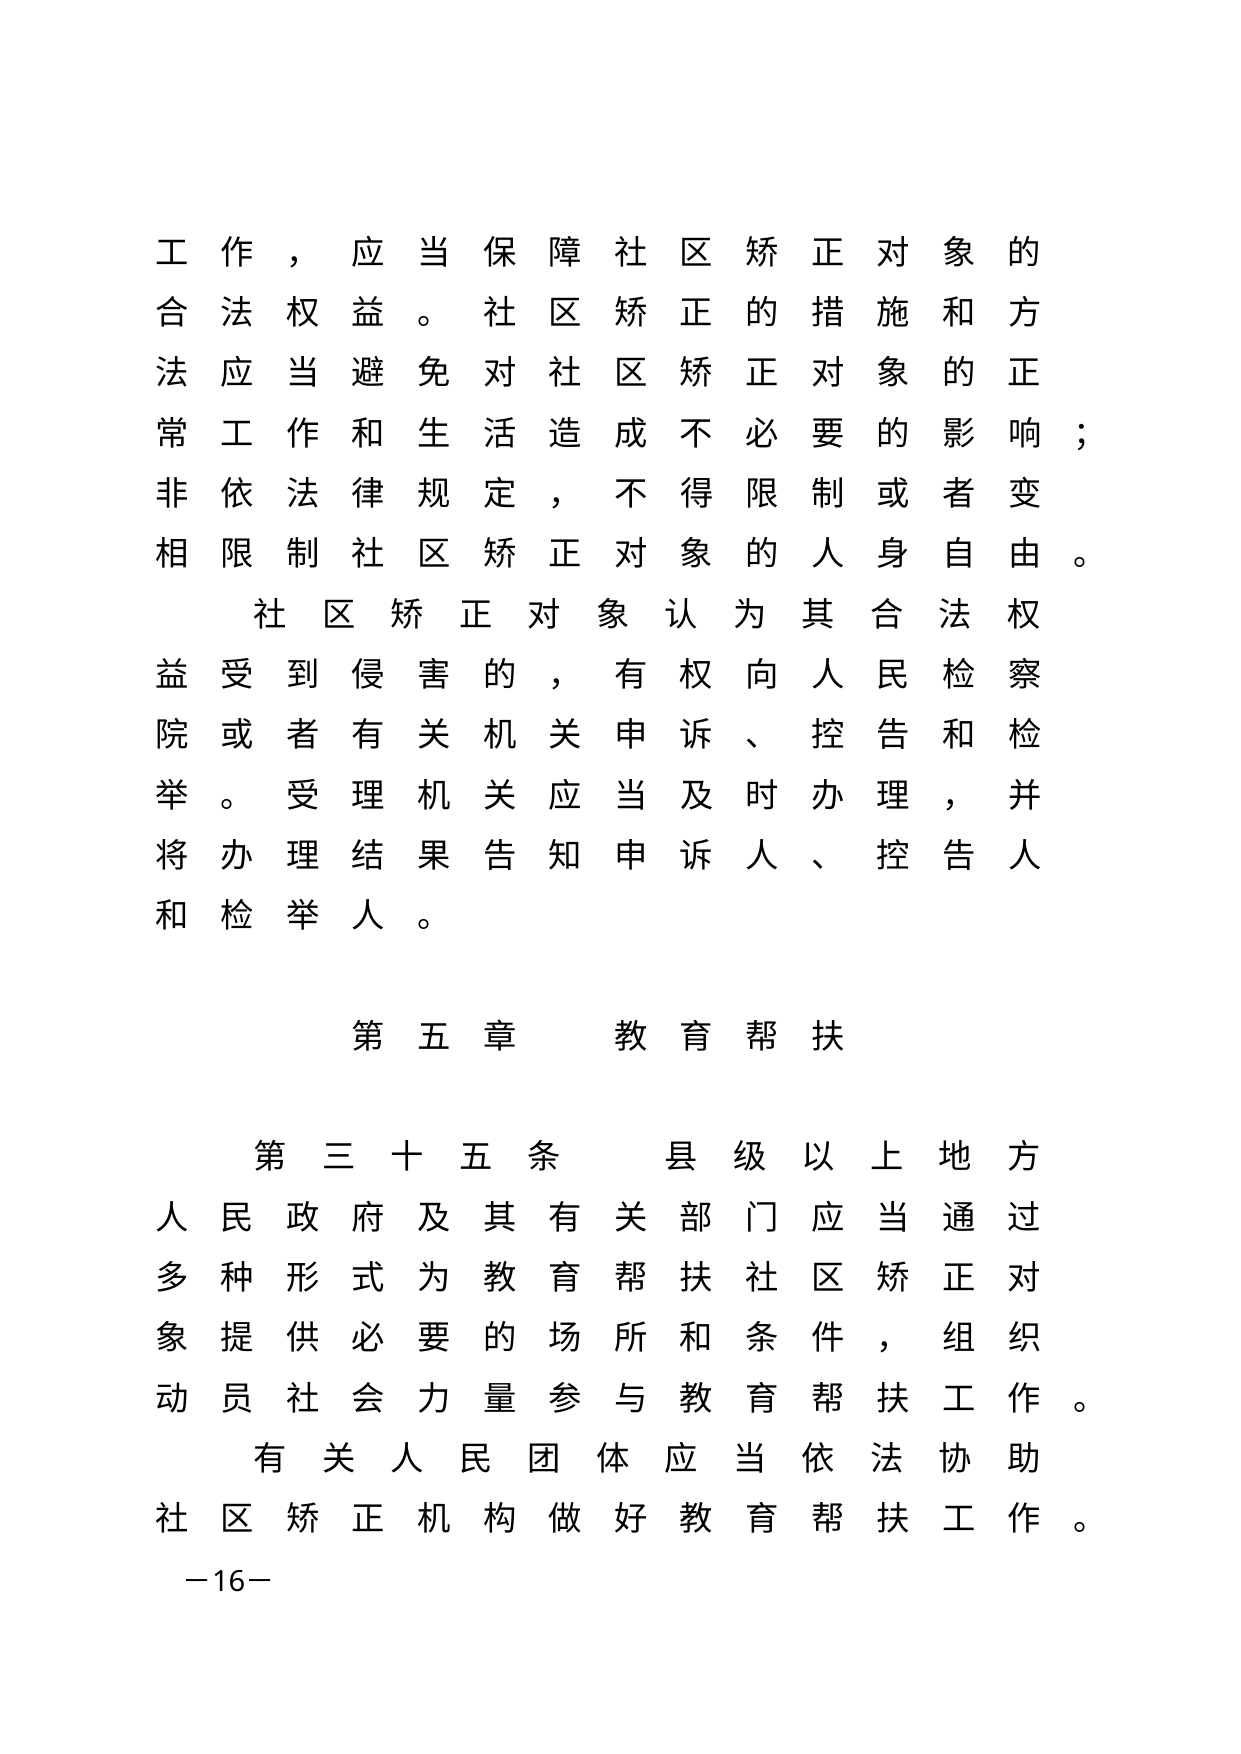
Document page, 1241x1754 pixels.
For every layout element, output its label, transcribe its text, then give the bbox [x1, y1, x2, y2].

text 第三十四条 开展社区矫正工作，应当保障社区矫正对象的合法权益。社区矫正的措施和方法应当避免对社区矫正对象的正常工作和生活造成不必要的影响；非依法律规定，不得限制或者变相限制社区矫正对象的人身自由。 [155, 219, 1073, 581]
text 社区矫正对象认为其合法权益受到侵害的，有权向人民检察院或者有关机关申诉、控告和检举。受理机关应当及时办理，并将办理结果告知申诉人、控告人和检举人。 [155, 581, 1073, 943]
text 有关人民团体应当依法协助社区矫正机构做好教育帮扶工作。 [155, 1426, 1073, 1546]
text 第三十五条 县级以上地方人民政府及其有关部门应当通过多种形式为教育帮扶社区矫正对象提供必要的场所和条件，组织动员社会力量参与教育帮扶工作。 [155, 1124, 1073, 1426]
text 第五章 教育帮扶 [155, 1003, 1073, 1064]
